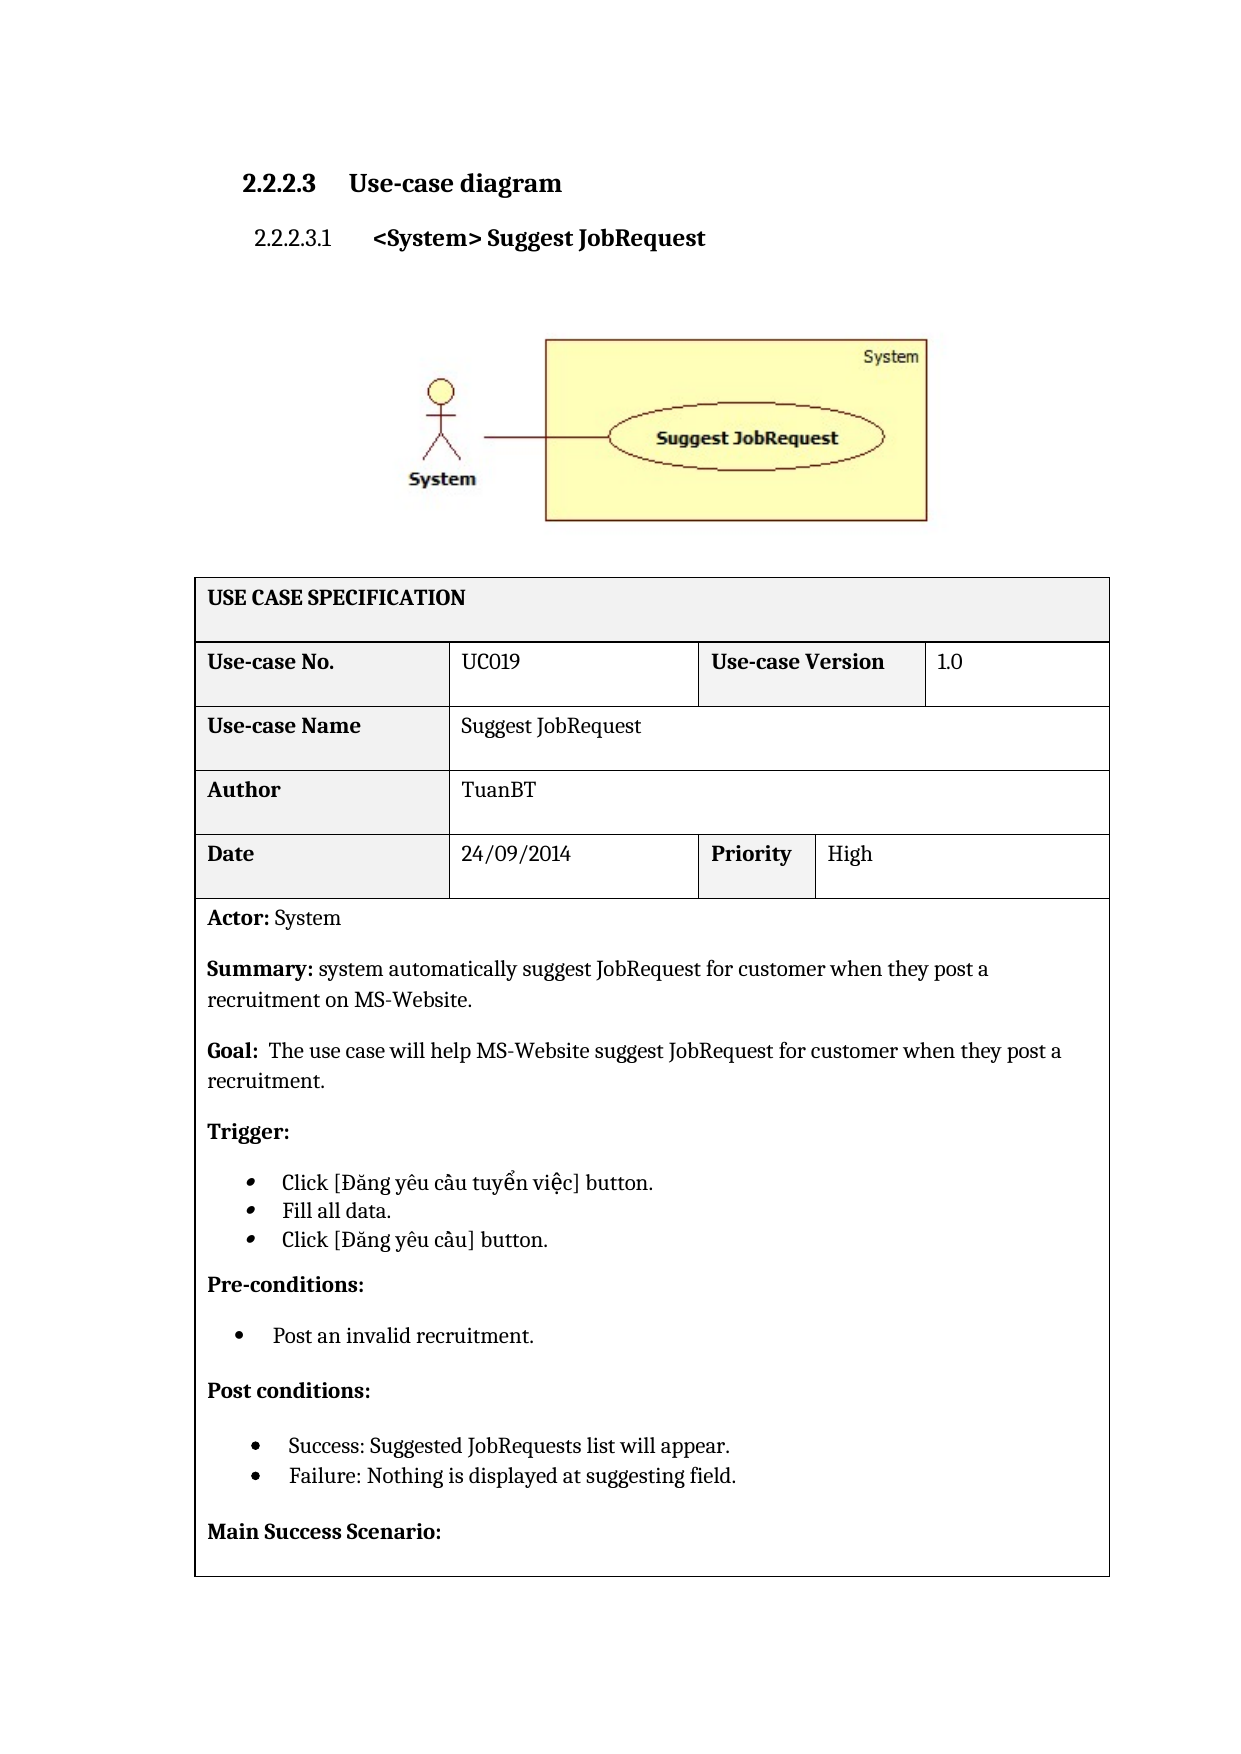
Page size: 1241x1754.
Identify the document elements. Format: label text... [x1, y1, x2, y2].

table_cell Use-case Version [699, 643, 925, 706]
table_cell TuanBT [450, 771, 1109, 834]
table_header USE CASE SPECIFICATION [196, 578, 1109, 641]
table_cell Suggest JobRequest [450, 707, 1109, 770]
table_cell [196, 899, 1109, 1576]
table_cell Priority [699, 835, 815, 898]
table_cell High [816, 835, 1109, 898]
table_cell UC019 [450, 643, 698, 706]
table_cell Use-case No. [196, 643, 449, 706]
table_cell Date [196, 835, 449, 898]
picture [370, 308, 959, 553]
table_cell Author [196, 771, 449, 834]
table_cell Use-case Name [196, 707, 449, 770]
table_cell 24/09/2014 [450, 835, 698, 898]
subtitle <System> Suggest JobRequest [254, 224, 1122, 253]
subtitle Use-case diagram [242, 168, 1122, 199]
table_cell 1.0 [926, 643, 1109, 706]
